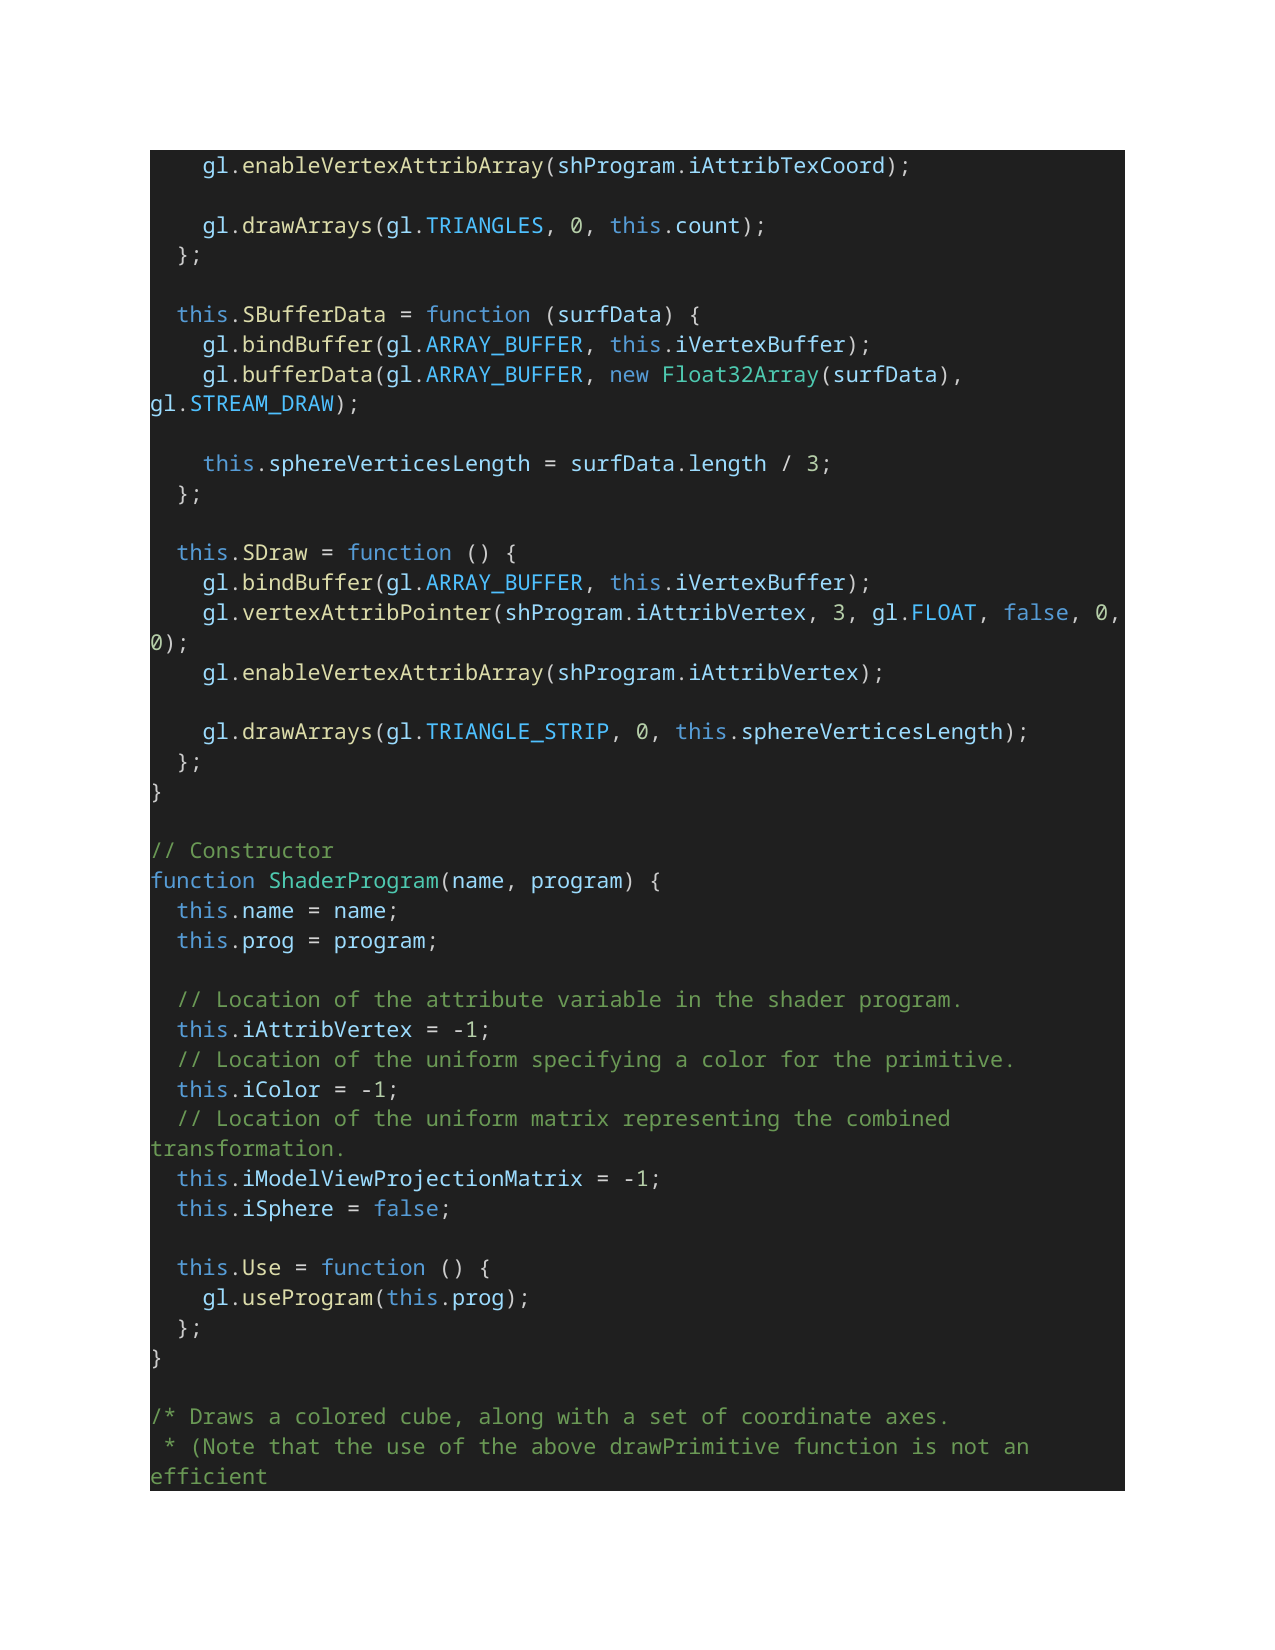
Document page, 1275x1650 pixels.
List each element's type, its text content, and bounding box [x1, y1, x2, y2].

text this.prog = program; [150, 924, 1125, 954]
text gl.bindBuffer(gl.ARRAY_BUFFER, this.iVertexBuffer); [150, 567, 1125, 597]
text // Location of the uniform specifying a color for the primitive. [150, 1044, 1125, 1073]
text // Constructor [150, 835, 1125, 865]
text // Location of the attribute variable in the shader program. [150, 984, 1125, 1014]
text this.iAttribVertex = -1; [150, 1014, 1125, 1044]
text gl.useProgram(this.prog); [150, 1282, 1125, 1312]
text this.iColor = -1; [150, 1073, 1125, 1103]
text }; [150, 239, 1125, 269]
text this.SBufferData = function (surfData) { [150, 299, 1125, 329]
text }; [150, 746, 1125, 776]
text gl.drawArrays(gl.TRIANGLE_STRIP, 0, this.sphereVerticesLength); [150, 716, 1125, 746]
text } [150, 1342, 1125, 1371]
text gl.vertexAttribPointer(shProgram.iAttribVertex, 3, gl.FLOAT, false, 0, 0); [150, 597, 1125, 656]
text }; [150, 1312, 1125, 1342]
text gl.bindBuffer(gl.ARRAY_BUFFER, this.iVertexBuffer); [150, 329, 1125, 358]
text function ShaderProgram(name, program) { [150, 865, 1125, 895]
text }; [150, 478, 1125, 507]
text this.sphereVerticesLength = surfData.length / 3; [150, 448, 1125, 478]
text gl.enableVertexAttribArray(shProgram.iAttribTexCoord); [150, 150, 1125, 180]
text this.iModelViewProjectionMatrix = -1; [150, 1163, 1125, 1193]
text } [150, 776, 1125, 805]
text gl.bufferData(gl.ARRAY_BUFFER, new Float32Array(surfData), gl.STREAM_DRAW); [150, 358, 1125, 418]
text this.iSphere = false; [150, 1193, 1125, 1222]
text gl.drawArrays(gl.TRIANGLES, 0, this.count); [150, 209, 1125, 239]
text this.Use = function () { [150, 1252, 1125, 1282]
text this.name = name; [150, 895, 1125, 924]
text // Location of the uniform matrix representing the combined transformation. [150, 1103, 1125, 1163]
text /* Draws a colored cube, along with a set of coordinate axes. [150, 1401, 1125, 1431]
text * (Note that the use of the above drawPrimitive function is not an efficient [150, 1431, 1125, 1491]
text gl.enableVertexAttribArray(shProgram.iAttribVertex); [150, 656, 1125, 686]
text this.SDraw = function () { [150, 537, 1125, 567]
